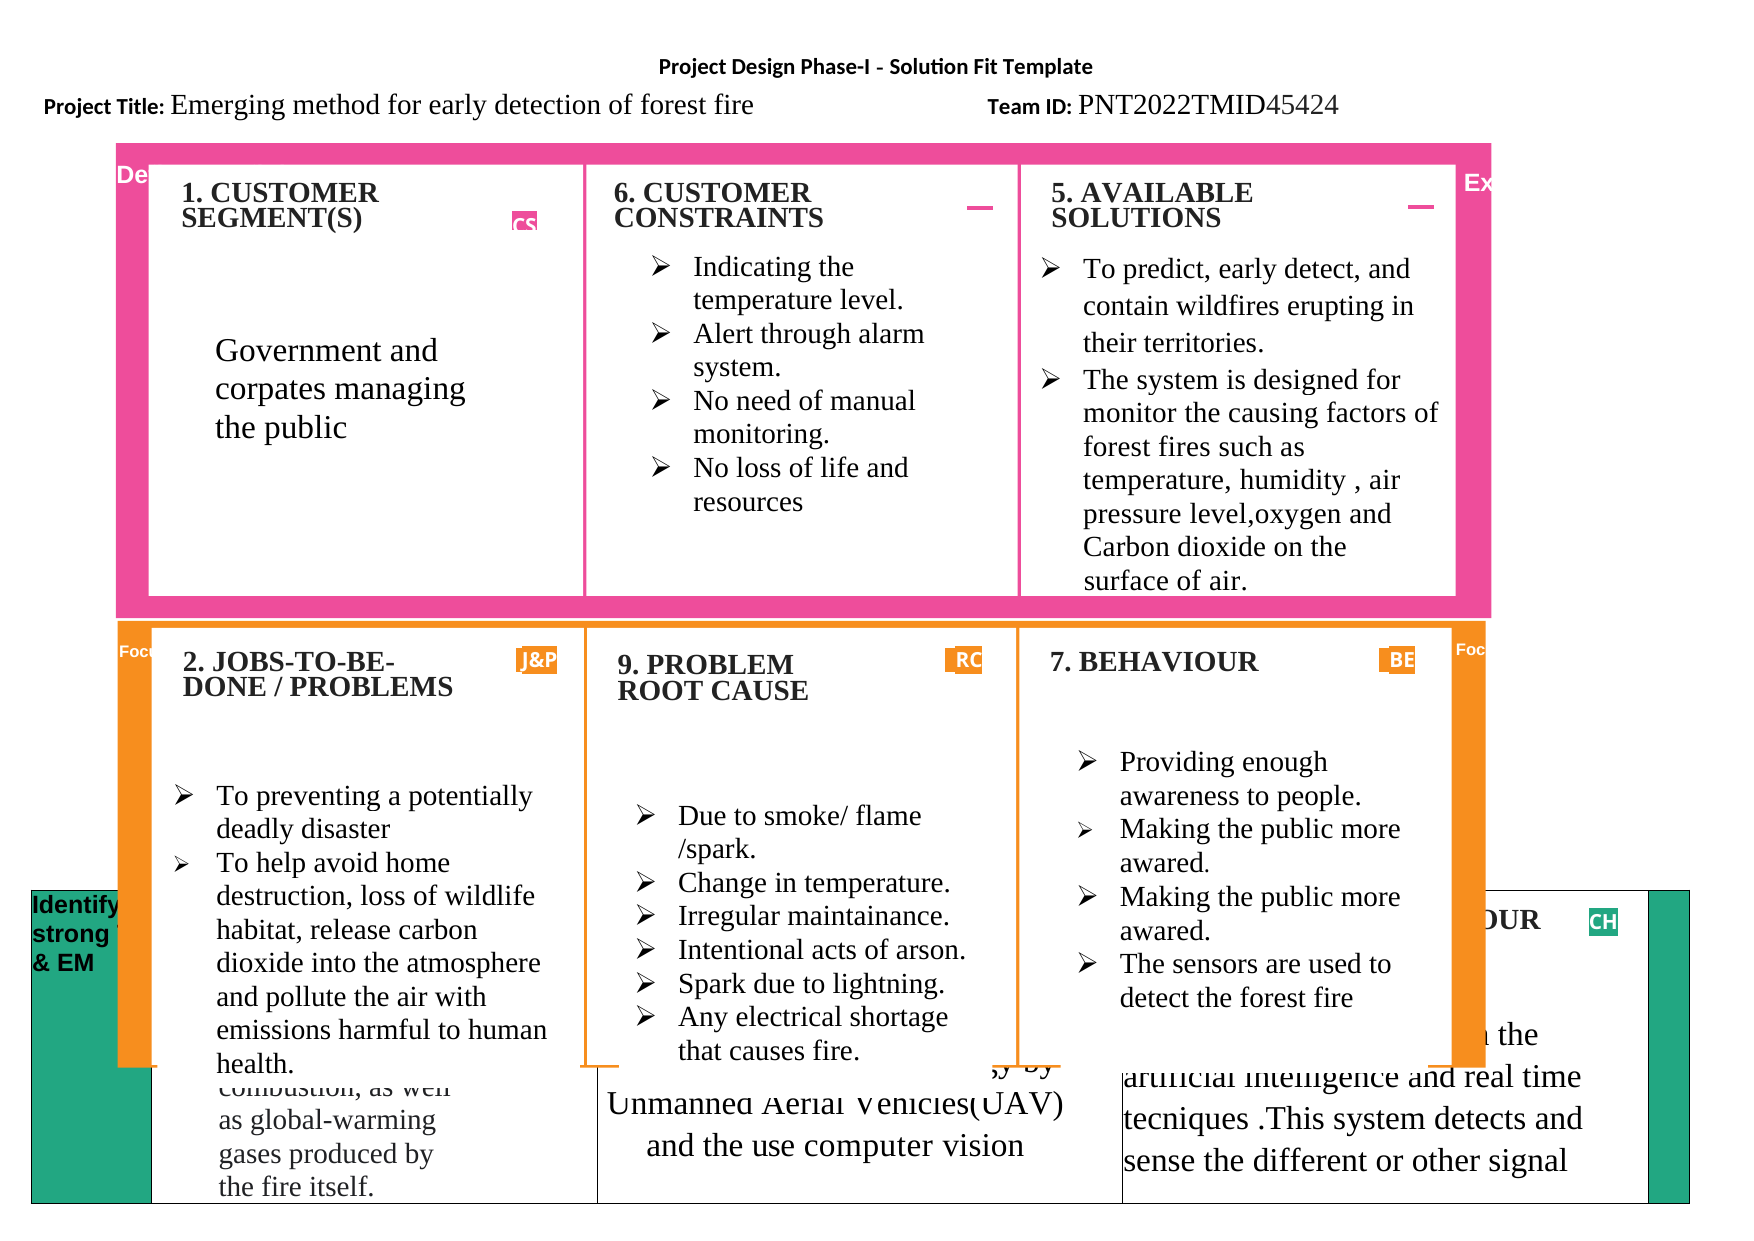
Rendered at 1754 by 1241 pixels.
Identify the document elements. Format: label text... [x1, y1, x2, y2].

text Project Title: Emerging method for early detection of forest fire Team ID: PNT2022TMID45424 [44, 87, 1721, 121]
subtitle Project Design Phase-I - Solution Fit Template [31, 52, 1721, 80]
table_header 3. TRIGGERS TR To limit the emission of toxic products created by combustion, as well as global-warming gases produced by the fire itself. [152, 1068, 597, 1203]
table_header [32, 891, 151, 1203]
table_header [1123, 891, 1648, 1203]
table_header [1649, 891, 1689, 1203]
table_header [598, 1068, 1122, 1203]
